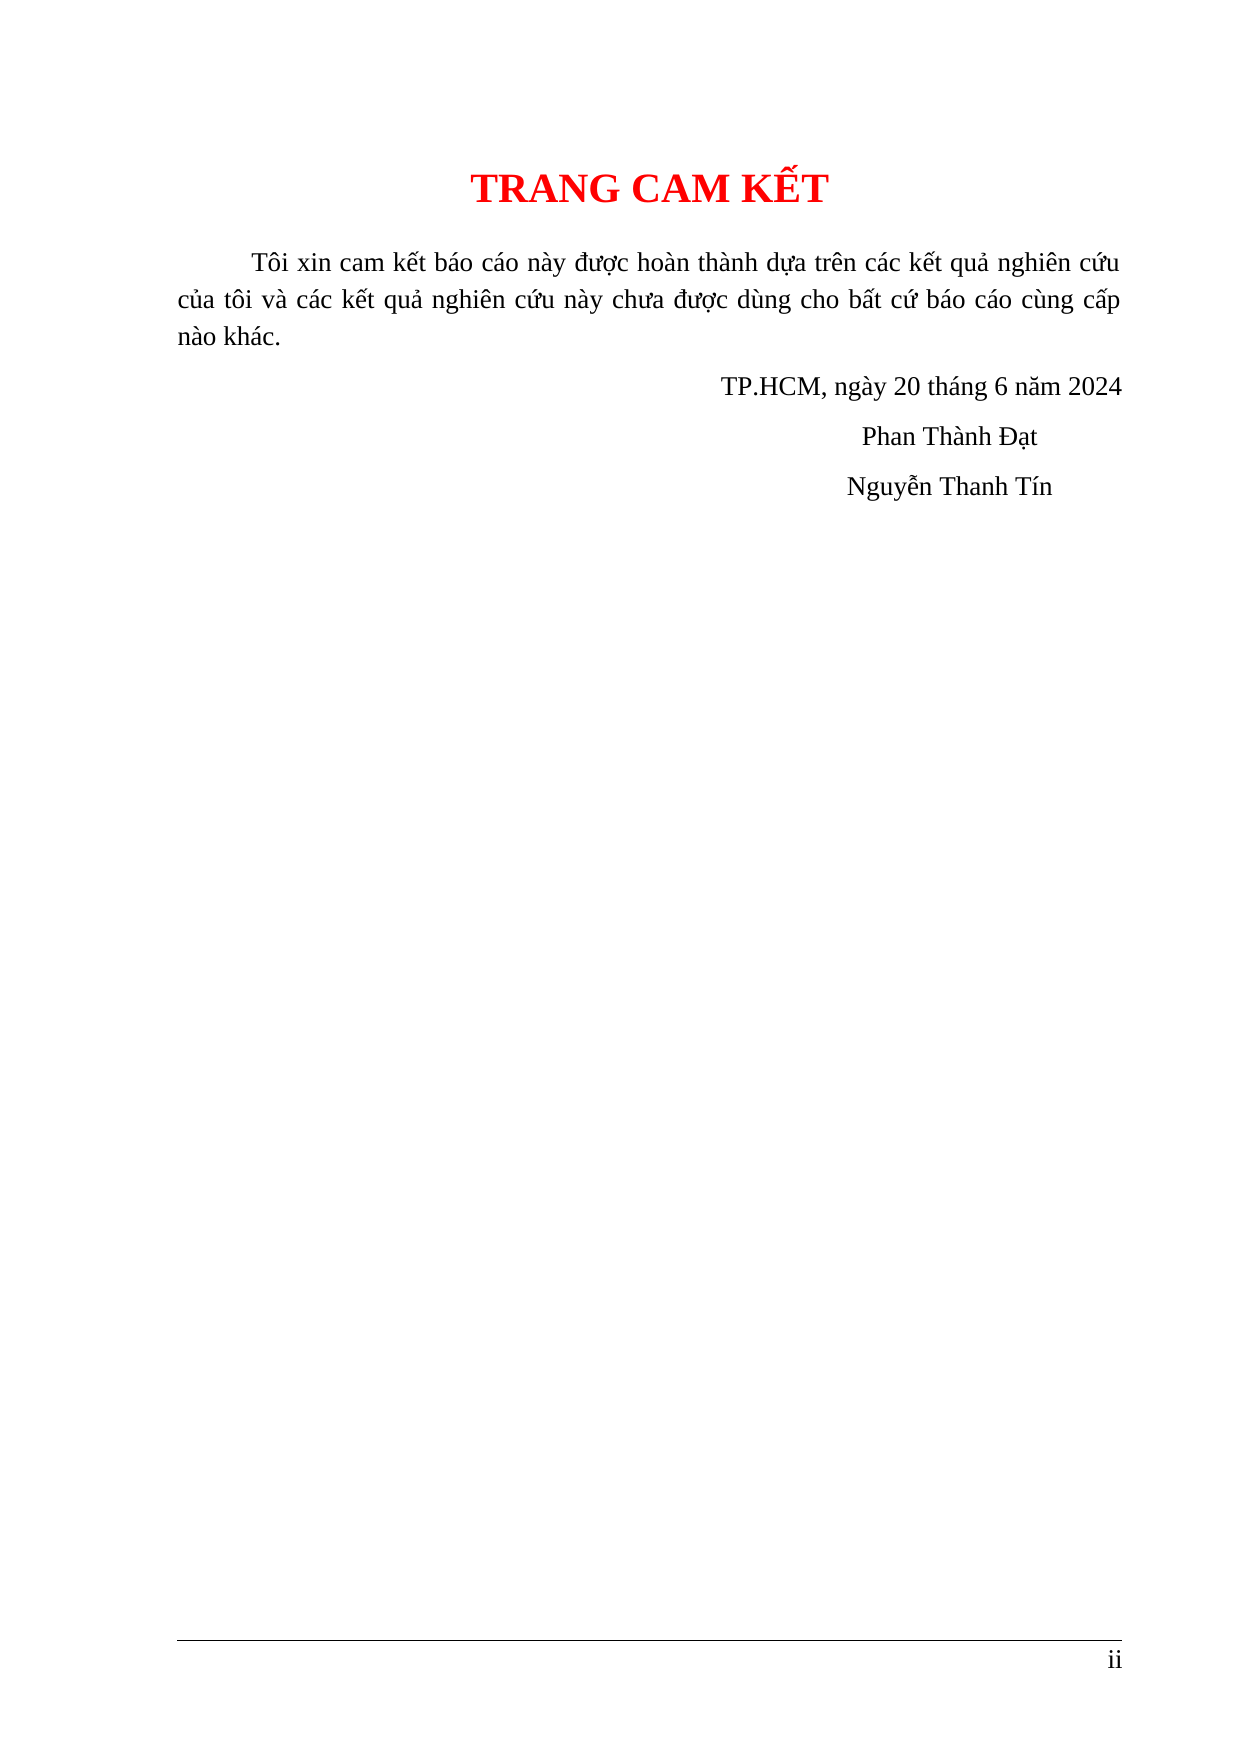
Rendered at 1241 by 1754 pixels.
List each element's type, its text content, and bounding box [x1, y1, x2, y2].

text Tôi xin cam kết báo cáo này được hoàn thành dựa trên các kết quả nghiên cứu của tôi và các kết quả nghiên cứu này chưa được dùng cho bất cứ báo cáo cùng cấp nào khác. [177, 246, 1122, 352]
title TRANG CAM KẾT [177, 163, 1122, 211]
text TP.HCM, ngày 20 tháng 6 năm 2024 [177, 370, 1122, 401]
text Phan Thành Đạt [177, 420, 1122, 451]
text Nguyễn Thanh Tín [177, 470, 1122, 501]
